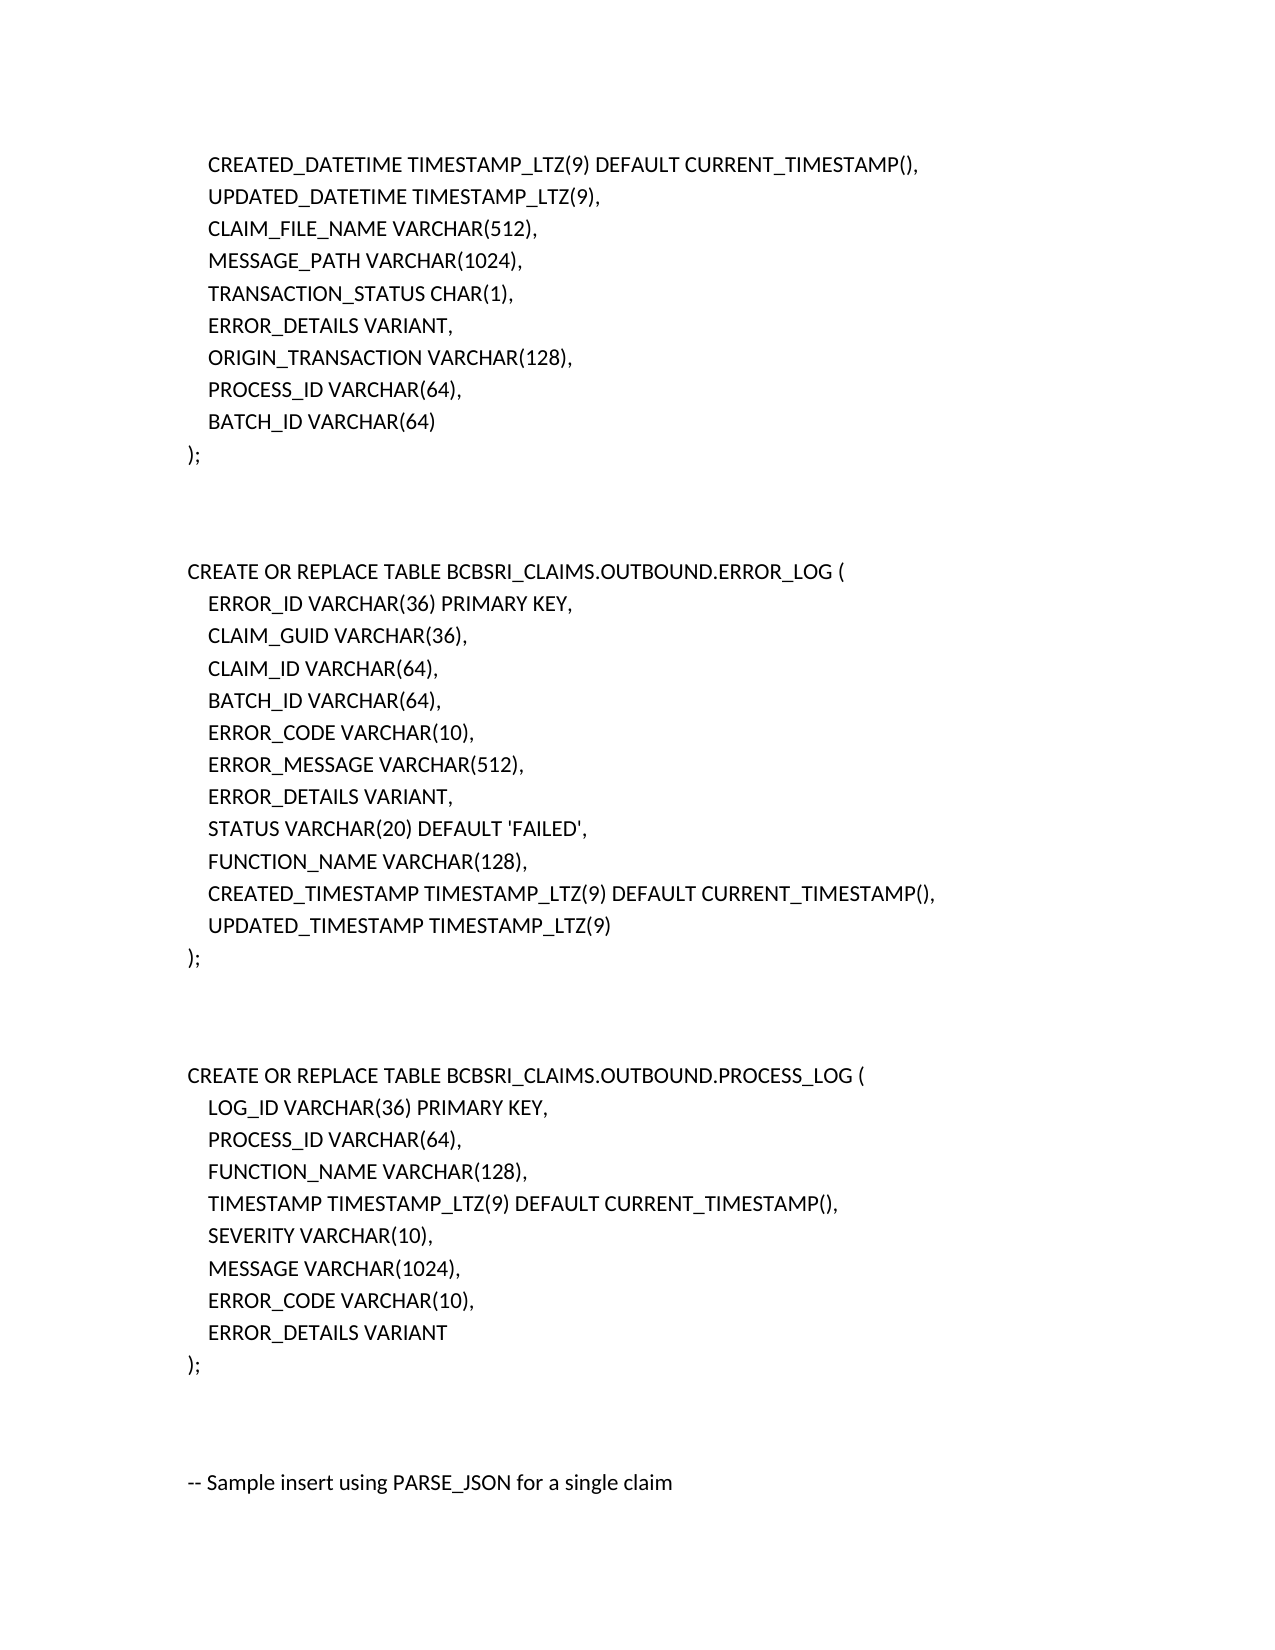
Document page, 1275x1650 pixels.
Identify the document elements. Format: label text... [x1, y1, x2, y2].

text CREATE OR REPLACE TABLE BCBSRI_CLAIMS.OUTBOUND.ERROR_LOG ( ERROR_ID VARCHAR(36) PRIMARY KEY, CLAIM_GUID VARCHAR(36), CLAIM_ID VARCHAR(64), BATCH_ID VARCHAR(64), ERROR_CODE VARCHAR(10), ERROR_MESSAGE VARCHAR(512), ERROR_DETAILS VARIANT, STATUS VARCHAR(20) DEFAULT 'FAILED', FUNCTION_NAME VARCHAR(128), CREATED_TIMESTAMP TIMESTAMP_LTZ(9) DEFAULT CURRENT_TIMESTAMP(), UPDATED_TIMESTAMP TIMESTAMP_LTZ(9) ); [187, 525, 1087, 1003]
text CREATE OR REPLACE TABLE BCBSRI_CLAIMS.OUTBOUND.PROCESS_LOG ( LOG_ID VARCHAR(36) PRIMARY KEY, PROCESS_ID VARCHAR(64), FUNCTION_NAME VARCHAR(128), TIMESTAMP TIMESTAMP_LTZ(9) DEFAULT CURRENT_TIMESTAMP(), SEVERITY VARCHAR(10), MESSAGE VARCHAR(1024), ERROR_CODE VARCHAR(10), ERROR_DETAILS VARIANT ); [187, 1028, 1087, 1411]
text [187, 150, 1087, 500]
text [187, 1436, 1087, 1496]
